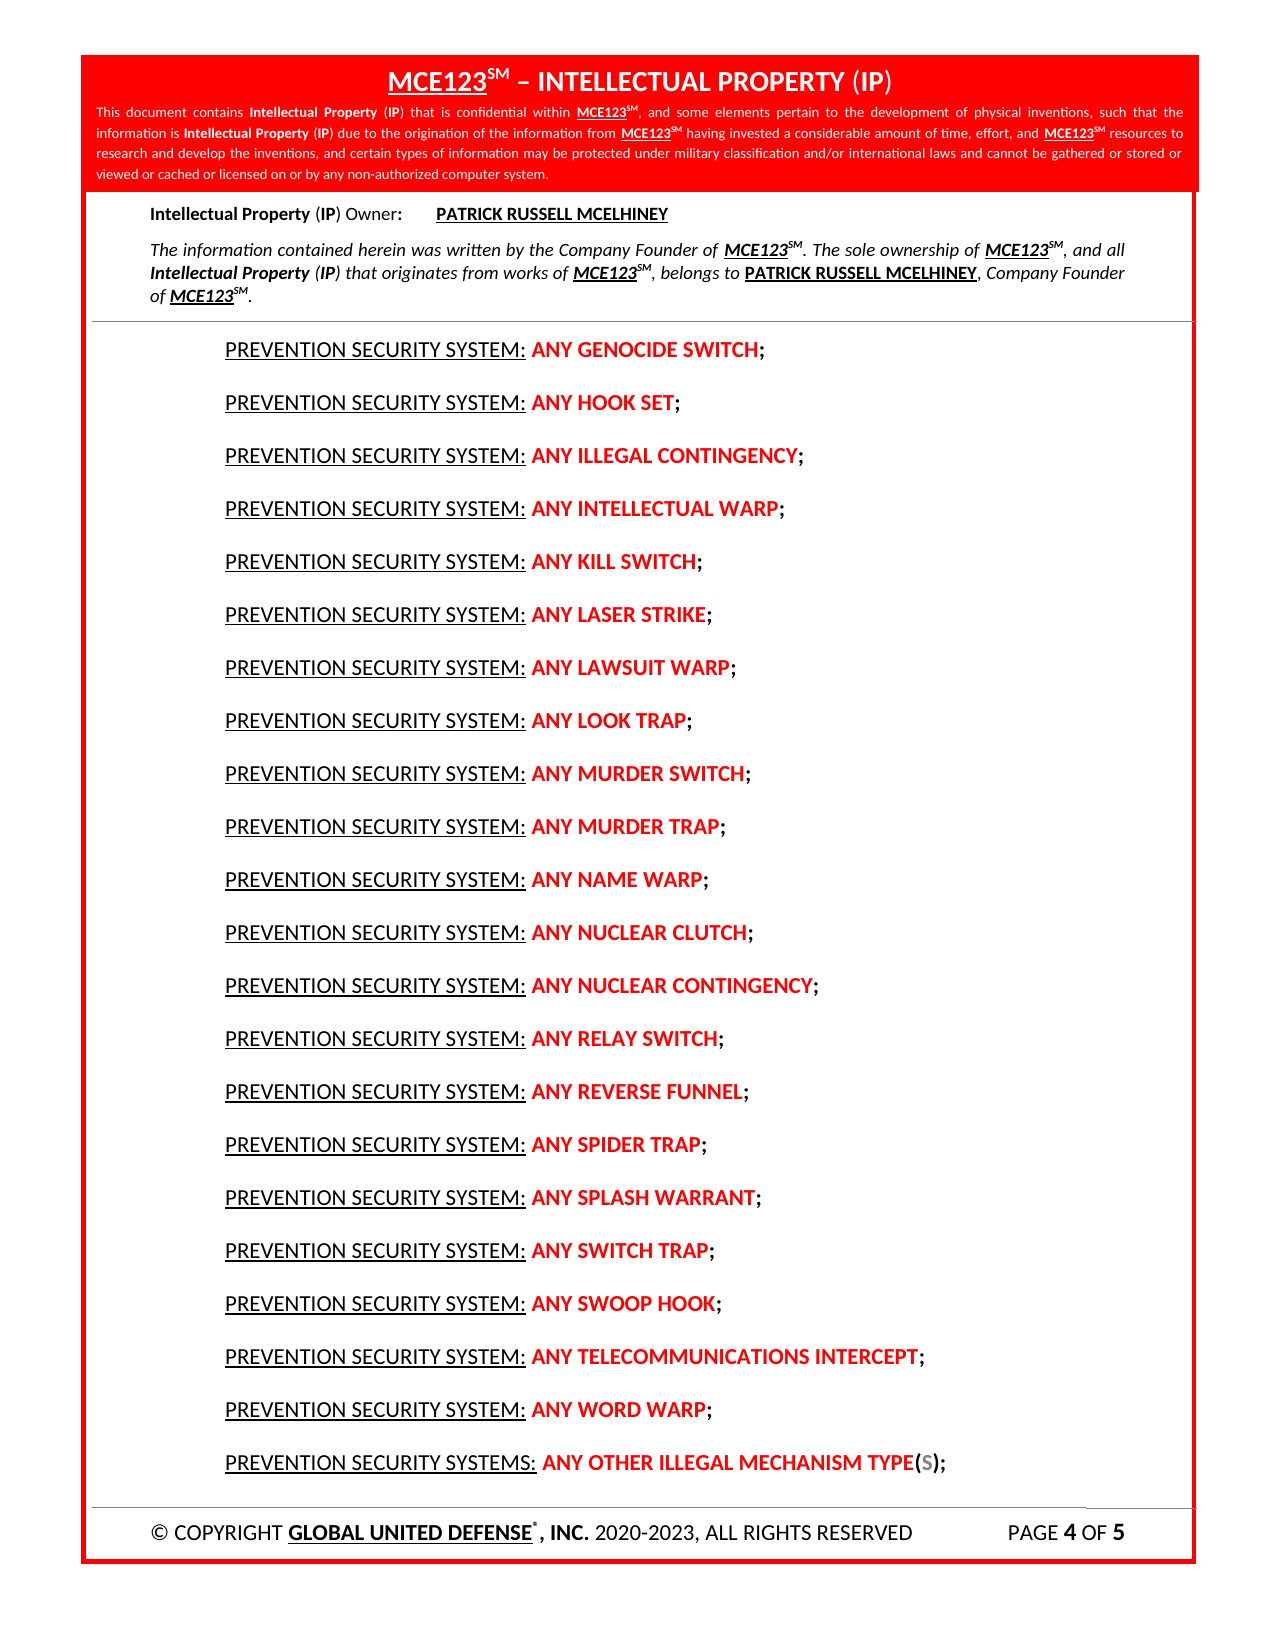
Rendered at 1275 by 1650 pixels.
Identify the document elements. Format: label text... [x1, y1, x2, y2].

text PREVENTION SECURITY SYSTEM: ANY MURDER SWITCH; [225, 759, 1125, 787]
text PREVENTION SECURITY SYSTEM: ANY LASER STRIKE; [225, 600, 1125, 628]
text PREVENTION SECURITY SYSTEM: ANY HOOK SET; [225, 388, 1125, 416]
text PREVENTION SECURITY SYSTEM: ANY NAME WARP; [225, 865, 1125, 893]
text PREVENTION SECURITY SYSTEM: ANY ILLEGAL CONTINGENCY; [225, 441, 1125, 469]
text PREVENTION SECURITY SYSTEM: ANY SWITCH TRAP; [225, 1236, 1125, 1264]
text PREVENTION SECURITY SYSTEM: ANY INTELLECTUAL WARP; [225, 494, 1125, 522]
text PREVENTION SECURITY SYSTEM: ANY KILL SWITCH; [225, 547, 1125, 575]
text PREVENTION SECURITY SYSTEM: ANY TELECOMMUNICATIONS INTERCEPT; [225, 1342, 1125, 1370]
text PREVENTION SECURITY SYSTEM: ANY SPLASH WARRANT; [225, 1183, 1125, 1211]
text PREVENTION SECURITY SYSTEM: ANY RELAY SWITCH; [225, 1024, 1125, 1052]
text PREVENTION SECURITY SYSTEMS: ANY OTHER ILLEGAL MECHANISM TYPE(S); [225, 1448, 1125, 1476]
text PREVENTION SECURITY SYSTEM: ANY LAWSUIT WARP; [225, 653, 1125, 681]
text PREVENTION SECURITY SYSTEM: ANY NUCLEAR CLUTCH; [225, 918, 1125, 946]
text PREVENTION SECURITY SYSTEM: ANY SPIDER TRAP; [225, 1130, 1125, 1158]
text PREVENTION SECURITY SYSTEM: ANY WORD WARP; [225, 1395, 1125, 1423]
text PREVENTION SECURITY SYSTEM: ANY GENOCIDE SWITCH; [225, 335, 1125, 363]
text PREVENTION SECURITY SYSTEM: ANY MURDER TRAP; [225, 812, 1125, 840]
text PREVENTION SECURITY SYSTEM: ANY SWOOP HOOK; [225, 1289, 1125, 1317]
text PREVENTION SECURITY SYSTEM: ANY NUCLEAR CONTINGENCY; [225, 971, 1125, 999]
text PREVENTION SECURITY SYSTEM: ANY LOOK TRAP; [225, 706, 1125, 734]
text PREVENTION SECURITY SYSTEM: ANY REVERSE FUNNEL; [225, 1077, 1125, 1105]
